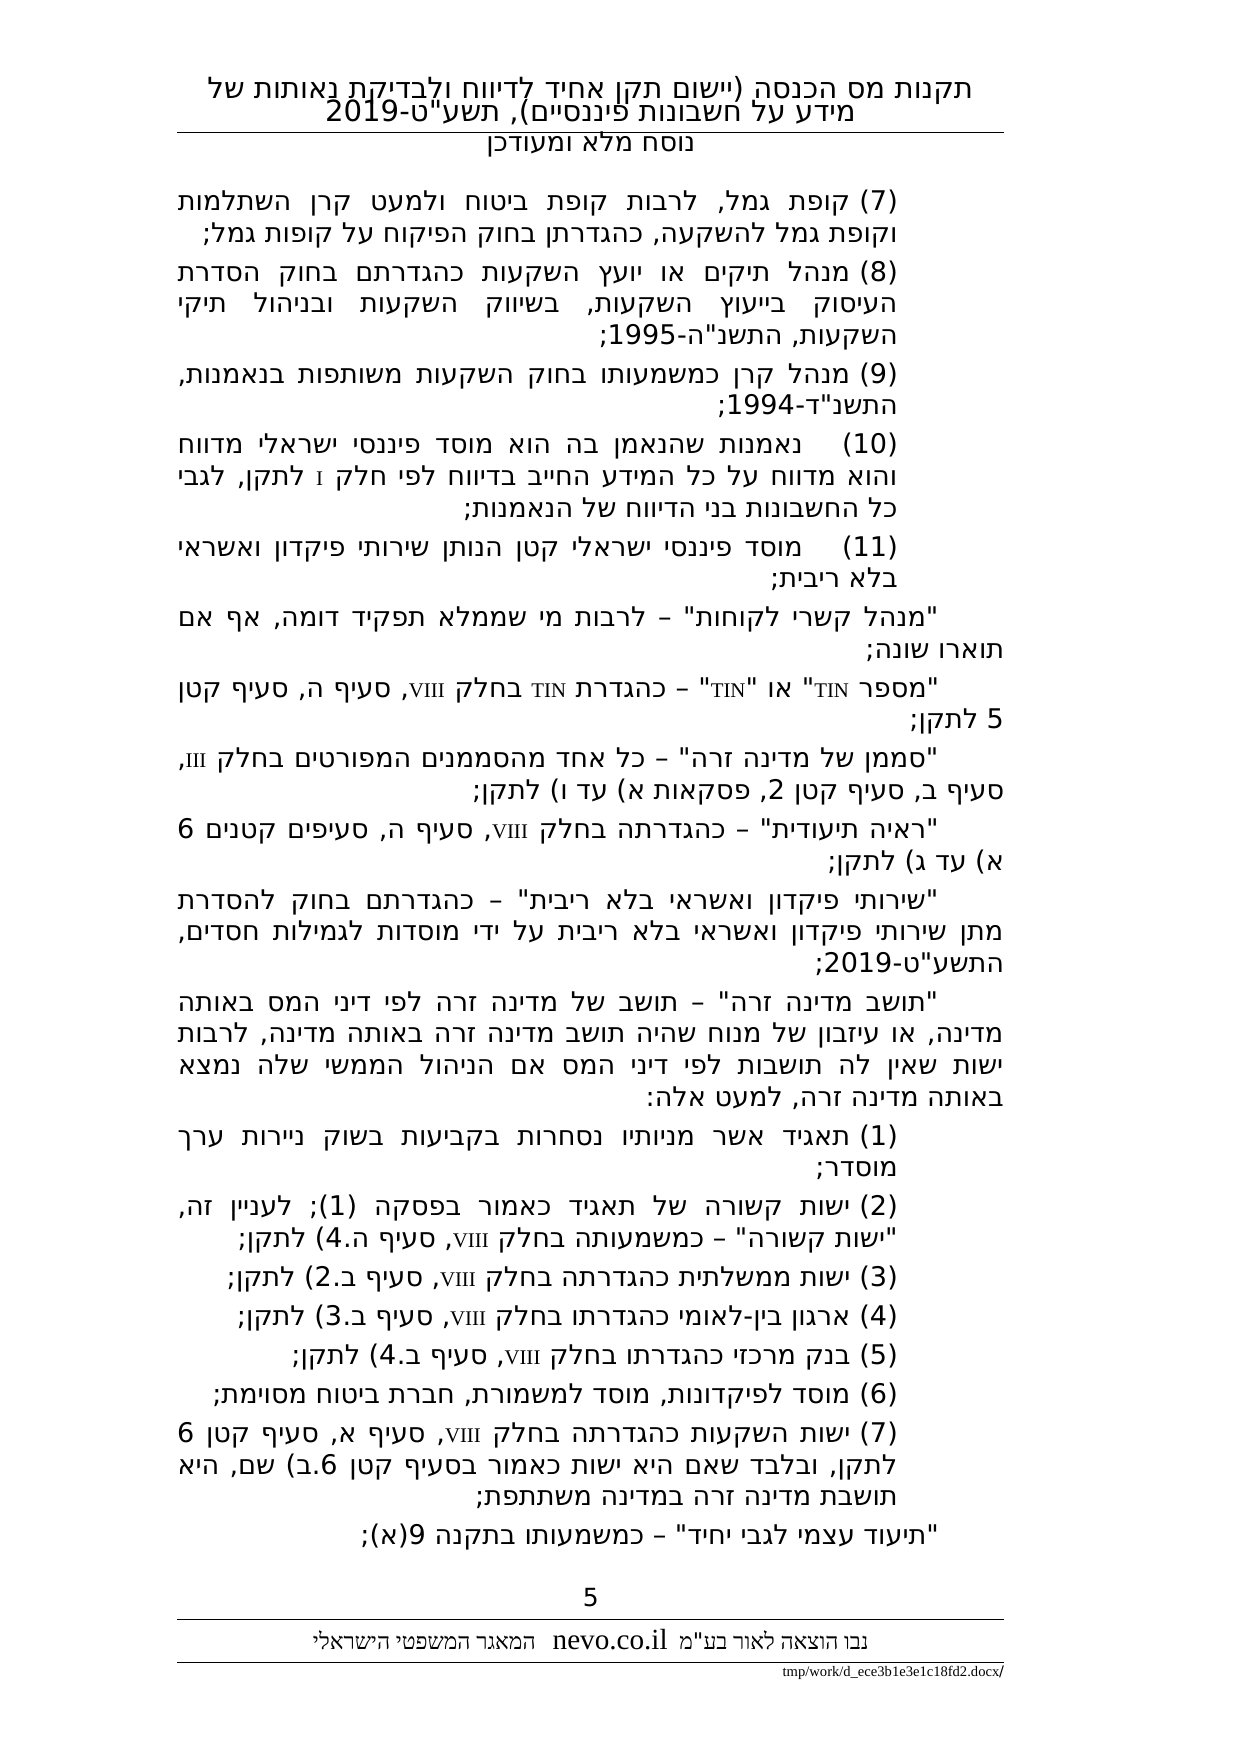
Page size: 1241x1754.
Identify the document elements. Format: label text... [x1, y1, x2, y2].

text (2) ישות קשורה של תאגיד כאמור בפסקה (1); לעניין זה, "ישות קשורה" – כמשמעותה בחלק VIII, סעיף ה.4) לתקן; [177, 1191, 898, 1254]
text (7) קופת גמל, לרבות קופת ביטוח ולמעט קרן השתלמות וקופת גמל להשקעה, כהגדרתן בחוק הפיקוח על קופות גמל; [177, 185, 898, 248]
text "סממן של מדינה זרה" – כל אחד מהסממנים המפורטים בחלק III, סעיף ב, סעיף קטן 2, פסקאות א) עד ו) לתקן; [177, 743, 1004, 806]
text (6) מוסד לפיקדונות, מוסד למשמורת, חברת ביטוח מסוימת; [177, 1378, 898, 1410]
text "תיעוד עצמי לגבי יחיד" – כמשמעותו בתקנה 9(א); [177, 1520, 1004, 1551]
text "מנהל קשרי לקוחות" – לרבות מי שממלא תפקיד דומה, אף אם תוארו שונה; [177, 602, 1004, 665]
text (7) ישות השקעות כהגדרתה בחלק VIII, סעיף א, סעיף קטן 6 לתקן, ובלבד שאם היא ישות כאמור בסעיף קטן 6.ב) שם, היא תושבת מדינה זרה במדינה משתתפת; [177, 1417, 898, 1512]
text "מספר TIN" או "TIN" – כהגדרת TIN בחלק VIII, סעיף ה, סעיף קטן 5 לתקן; [177, 672, 1004, 735]
text (10) נאמנות שהנאמן בה הוא מוסד פיננסי ישראלי מדווח והוא מדווח על כל המידע החייב בדיווח לפי חלק I לתקן, לגבי כל החשבונות בני הדיווח של הנאמנות; [177, 429, 898, 523]
text (4) ארגון בין-לאומי כהגדרתו בחלק VIII, סעיף ב.3) לתקן; [177, 1300, 898, 1332]
text (8) מנהל תיקים או יועץ השקעות כהגדרתם בחוק הסדרת העיסוק בייעוץ השקעות, בשיווק השקעות ובניהול תיקי השקעות, התשנ"ה-1995; [177, 256, 898, 351]
text (1) תאגיד אשר מניותיו נסחרות בקביעות בשוק ניירות ערך מוסדר; [177, 1120, 898, 1183]
text "תושב מדינה זרה" – תושב של מדינה זרה לפי דיני המס באותה מדינה, או עיזבון של מנוח שהיה תושב מדינה זרה באותה מדינה, לרבות ישות שאין לה תושבות לפי דיני המס אם הניהול הממשי שלה נמצא באותה מדינה זרה, למעט אלה: [177, 986, 1004, 1112]
text "שירותי פיקדון ואשראי בלא ריבית" – כהגדרתם בחוק להסדרת מתן שירותי פיקדון ואשראי בלא ריבית על ידי מוסדות לגמילות חסדים, התשע"ט-2019; [177, 884, 1004, 979]
text "ראיה תיעודית" – כהגדרתה בחלק VIII, סעיף ה, סעיפים קטנים 6 א) עד ג) לתקן; [177, 813, 1004, 877]
text (5) בנק מרכזי כהגדרתו בחלק VIII, סעיף ב.4) לתקן; [177, 1339, 898, 1371]
text (11) מוסד פיננסי ישראלי קטן הנותן שירותי פיקדון ואשראי בלא ריבית; [177, 531, 898, 594]
text (3) ישות ממשלתית כהגדרתה בחלק VIII, סעיף ב.2) לתקן; [177, 1261, 898, 1293]
text (9) מנהל קרן כמשמעותו בחוק השקעות משותפות בנאמנות, התשנ"ד-1994; [177, 358, 898, 421]
